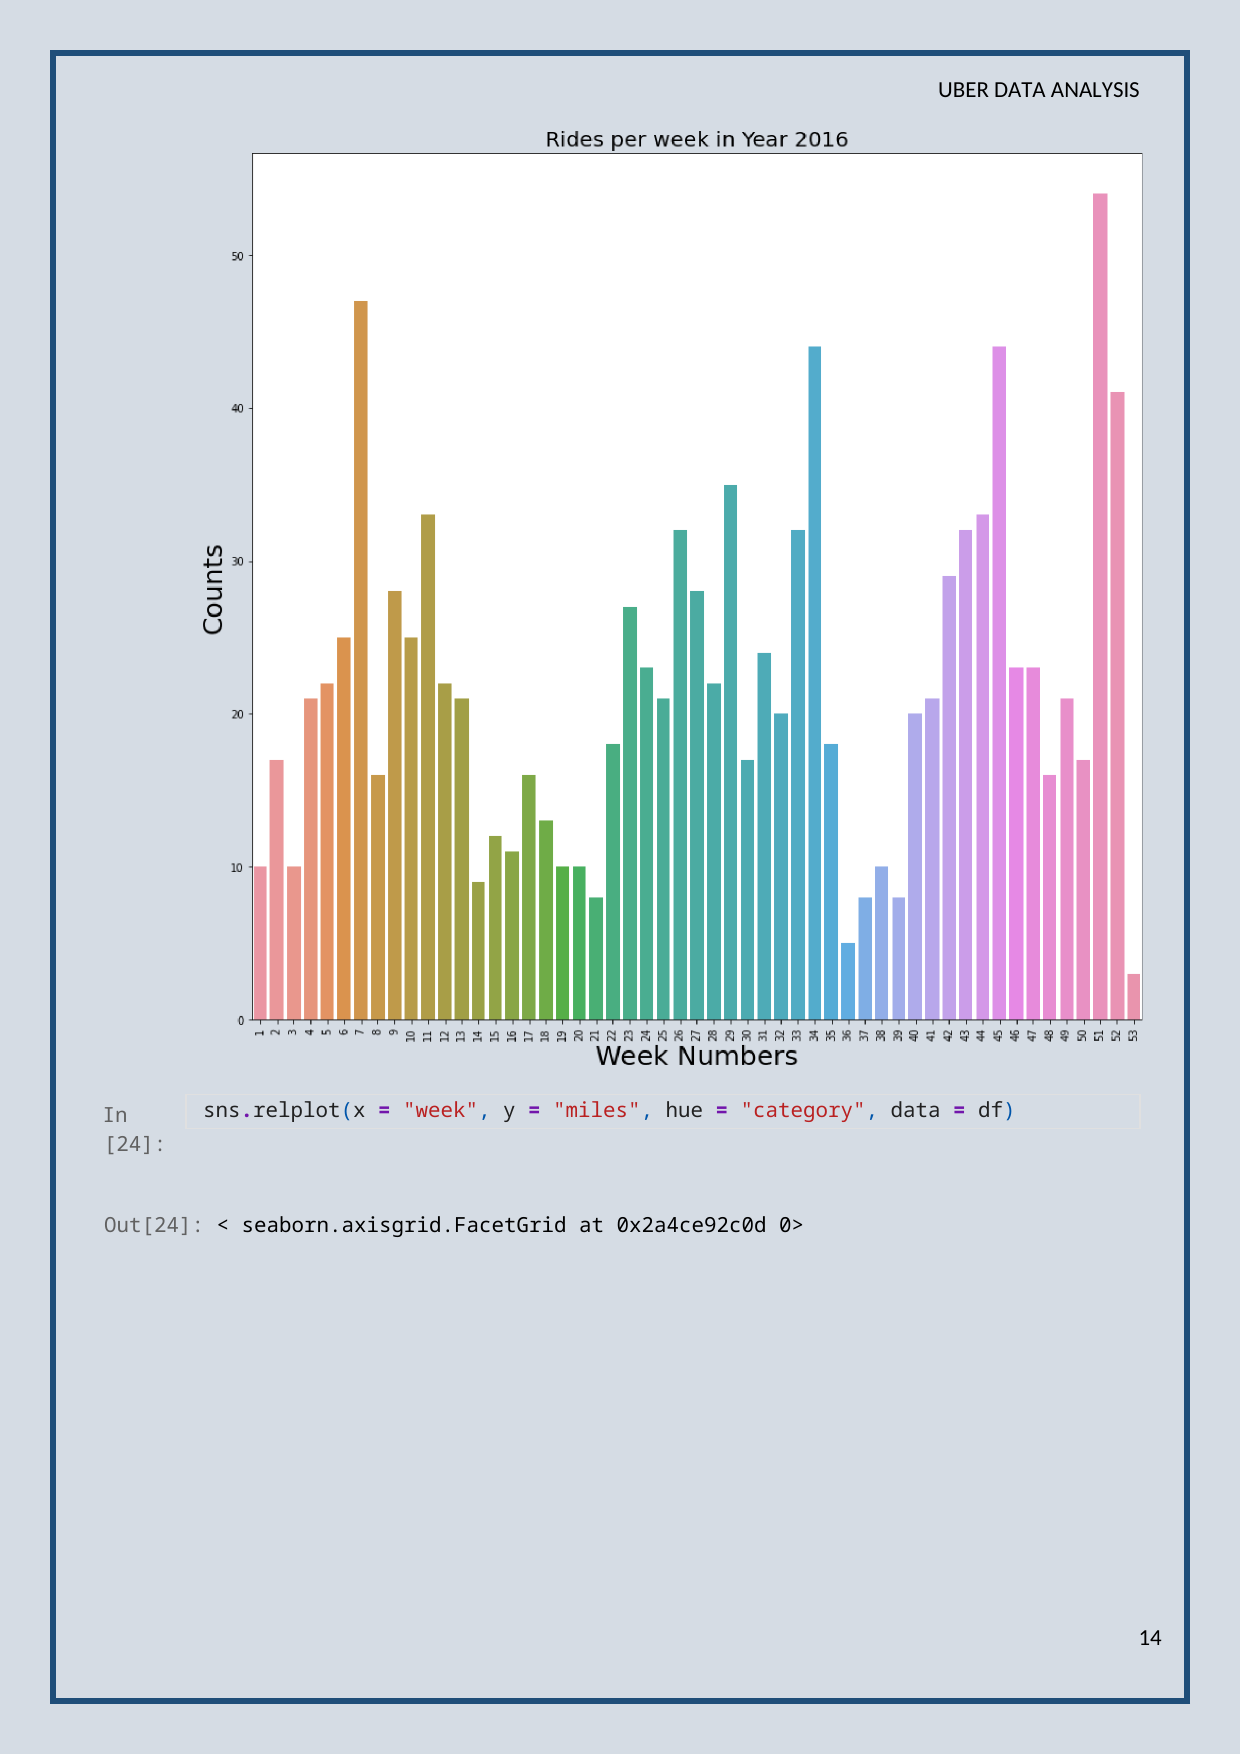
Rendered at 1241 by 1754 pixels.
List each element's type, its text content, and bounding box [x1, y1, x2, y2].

picture [202, 131, 1143, 1065]
table_header sns.relplot(x = "week", y = "miles", hue = "category", data = df) [187, 1095, 1139, 1128]
text In [24]: [102, 1100, 1158, 1157]
text Out[24]: < seaborn.axisgrid.FacetGrid at 0x2a4ce92c0d 0> [104, 1211, 1163, 1238]
